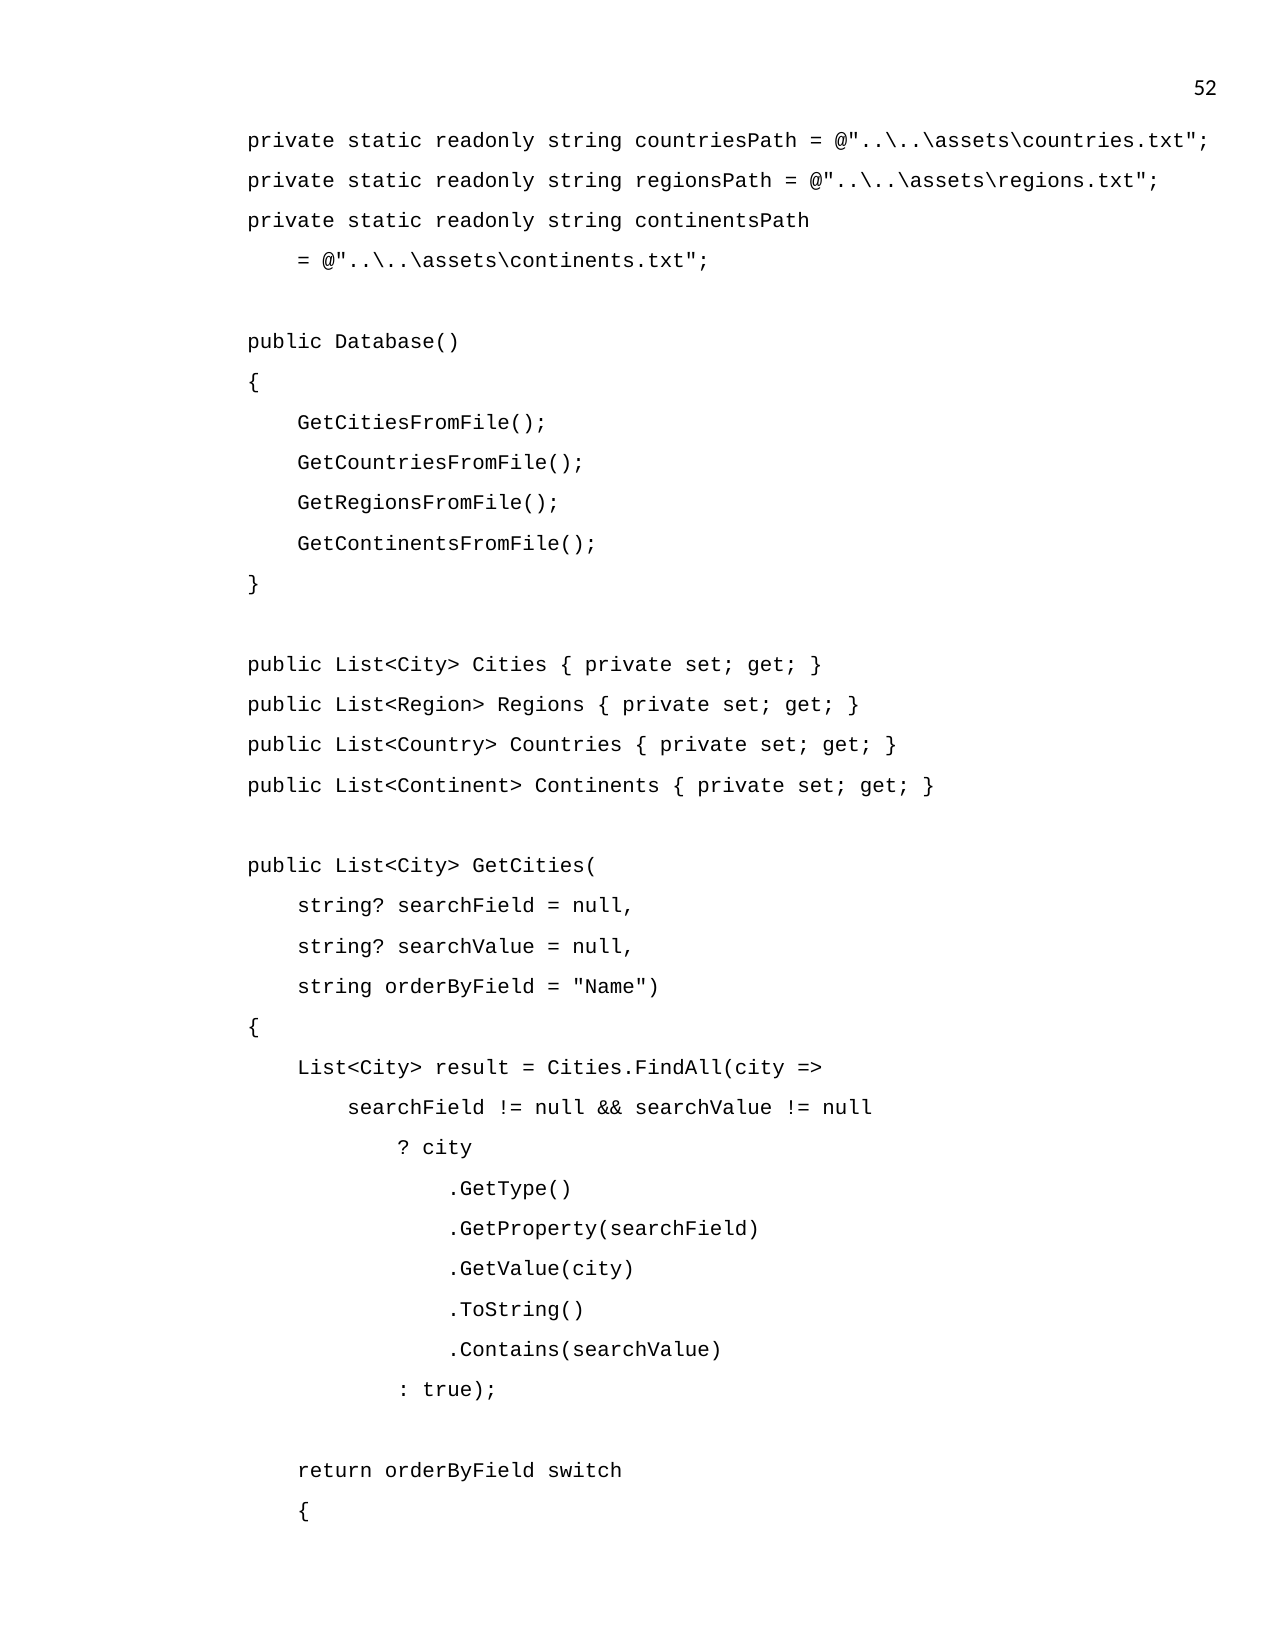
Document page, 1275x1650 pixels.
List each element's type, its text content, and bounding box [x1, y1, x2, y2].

text ? city [147, 1137, 1216, 1161]
text { [147, 1500, 1216, 1524]
text .GetType() [147, 1178, 1216, 1201]
text .Contains(searchValue) [147, 1339, 1216, 1363]
text .GetProperty(searchField) [147, 1218, 1216, 1242]
text private static readonly string continentsPath [147, 210, 1216, 234]
text public List<Region> Regions { private set; get; } [147, 694, 1216, 718]
text .ToString() [147, 1299, 1216, 1322]
text } [147, 573, 1216, 597]
text : true); [147, 1379, 1216, 1403]
text string? searchField = null, [147, 896, 1216, 919]
text public List<Country> Countries { private set; get; } [147, 734, 1216, 758]
text GetContinentsFromFile(); [147, 533, 1216, 556]
text .GetValue(city) [147, 1258, 1216, 1282]
text public List<City> Cities { private set; get; } [147, 654, 1216, 677]
text string orderByField = "Name") [147, 976, 1216, 1000]
text private static readonly string regionsPath = @"..\..\assets\regions.txt"; [147, 170, 1216, 193]
text public List<Continent> Continents { private set; get; } [147, 774, 1216, 798]
text GetCitiesFromFile(); [147, 412, 1216, 435]
text private static readonly string countriesPath = @"..\..\assets\countries.txt"; [147, 129, 1216, 153]
text public Database() [147, 331, 1216, 355]
text searchField != null && searchValue != null [147, 1097, 1216, 1121]
text return orderByField switch [147, 1460, 1216, 1483]
text string? searchValue = null, [147, 936, 1216, 959]
text List<City> result = Cities.FindAll(city => [147, 1057, 1216, 1080]
text GetRegionsFromFile(); [147, 492, 1216, 516]
text = @"..\..\assets\continents.txt"; [147, 251, 1216, 274]
text { [147, 1016, 1216, 1040]
text { [147, 371, 1216, 395]
text public List<City> GetCities( [147, 855, 1216, 879]
text GetCountriesFromFile(); [147, 452, 1216, 476]
